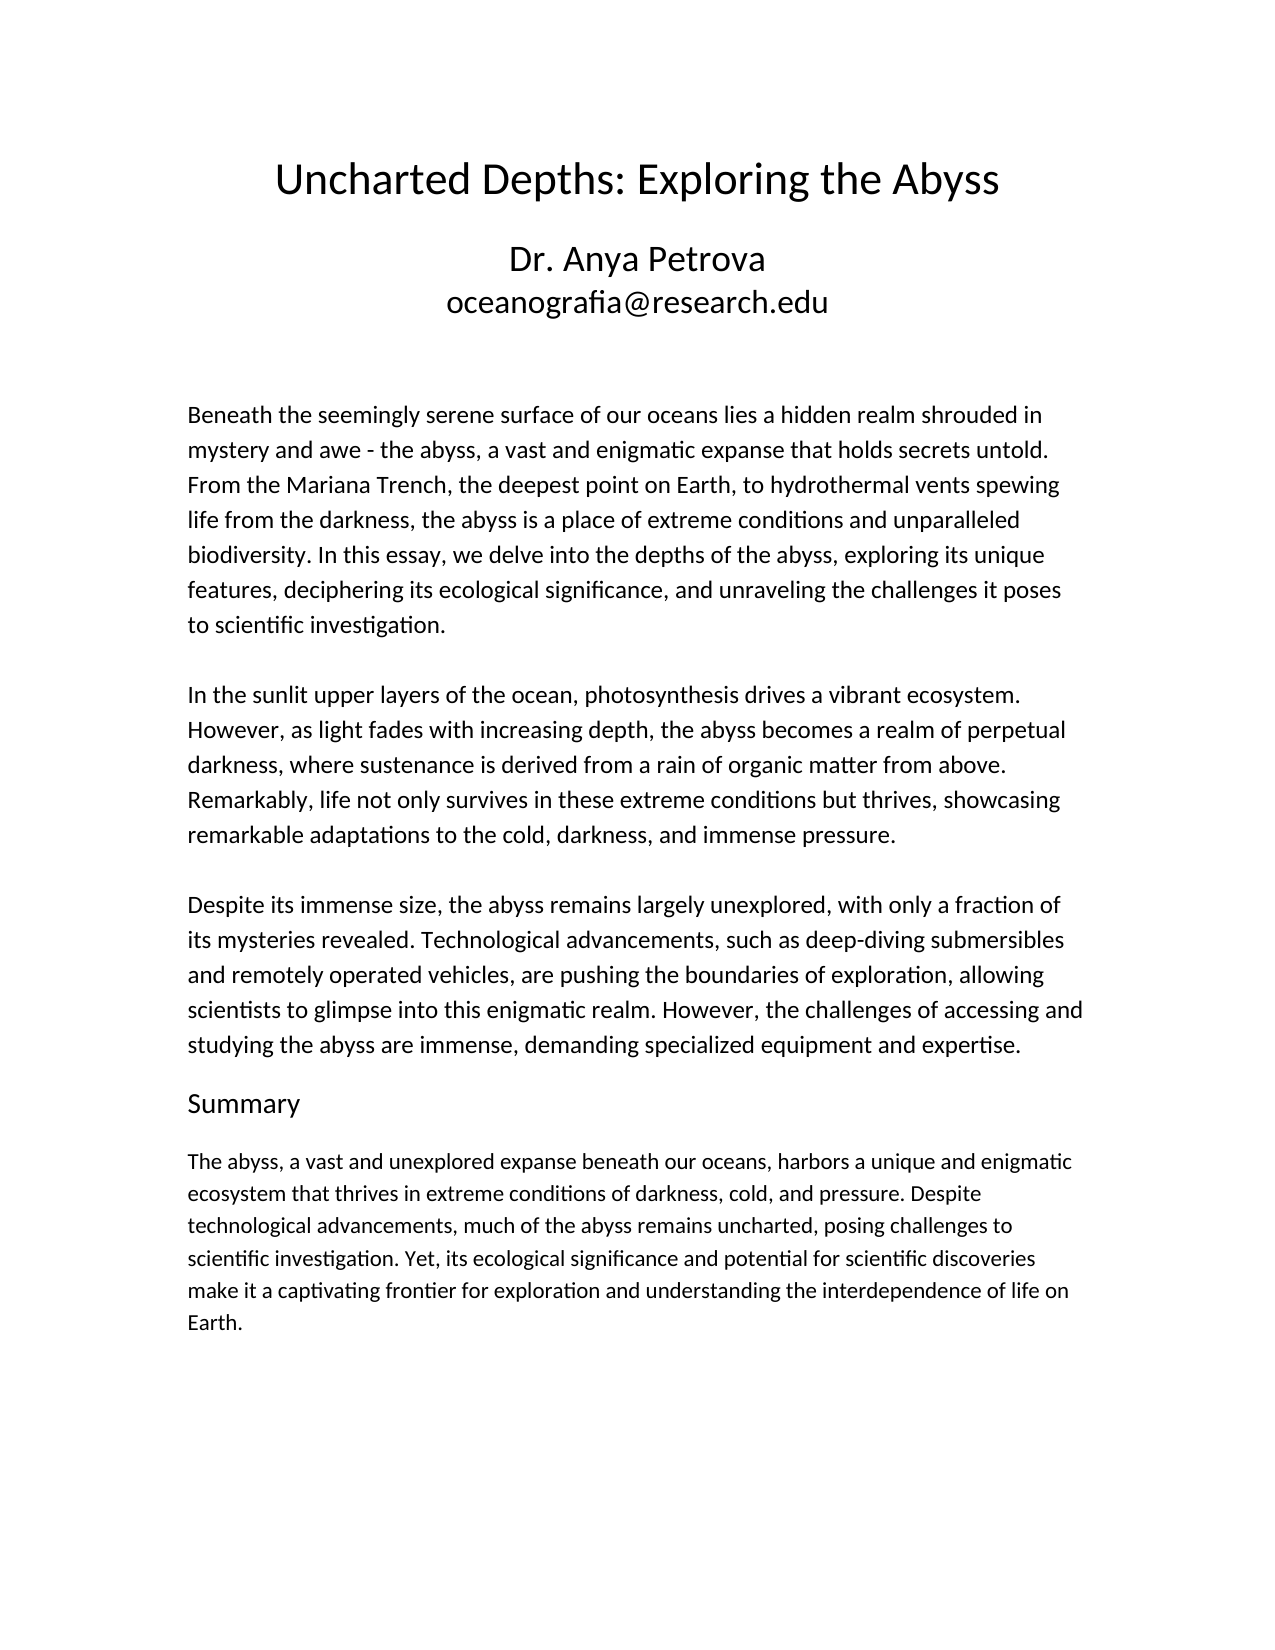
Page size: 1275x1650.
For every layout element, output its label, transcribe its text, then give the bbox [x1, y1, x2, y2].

text Summary [187, 1085, 1087, 1121]
text Dr. Anya Petrova [187, 235, 1087, 281]
text Uncharted Depths: Exploring the Abyss [187, 150, 1087, 206]
text oceanografia@research.edu [187, 281, 1087, 322]
text Beneath the seemingly serene surface of our oceans lies a hidden realm shrouded in mystery and awe - the abyss, a vast and enigmatic expanse that holds secrets untold. From the Mariana Trench, the deepest point on Earth, to hydrothermal vents spewing life from the darkness, the abyss is a place of extreme conditions and unparalleled biodiversity. In this essay, we delve into the depths of the abyss, exploring its unique features, deciphering its ecological significance, and unraveling the challenges it poses to scientific investigation. In the sunlit upper layers of the ocean, photosynthesis drives a vibrant ecosystem. However, as light fades with increasing depth, the abyss becomes a realm of perpetual darkness, where sustenance is derived from a rain of organic matter from above. Remarkably, life not only survives in these extreme conditions but thrives, showcasing remarkable adaptations to the cold, darkness, and immense pressure. Despite its immense size, the abyss remains largely unexplored, with only a fraction of its mysteries revealed. Technological advancements, such as deep-diving submersibles and remotely operated vehicles, are pushing the boundaries of exploration, allowing scientists to glimpse into this enigmatic realm. However, the challenges of accessing and studying the abyss are immense, demanding specialized equipment and expertise. [187, 399, 1087, 1060]
text The abyss, a vast and unexplored expanse beneath our oceans, harbors a unique and enigmatic ecosystem that thrives in extreme conditions of darkness, cold, and pressure. Despite technological advancements, much of the abyss remains uncharted, posing challenges to scientific investigation. Yet, its ecological significance and potential for scientific discoveries make it a captivating frontier for exploration and understanding the interdependence of life on Earth. [187, 1147, 1087, 1336]
